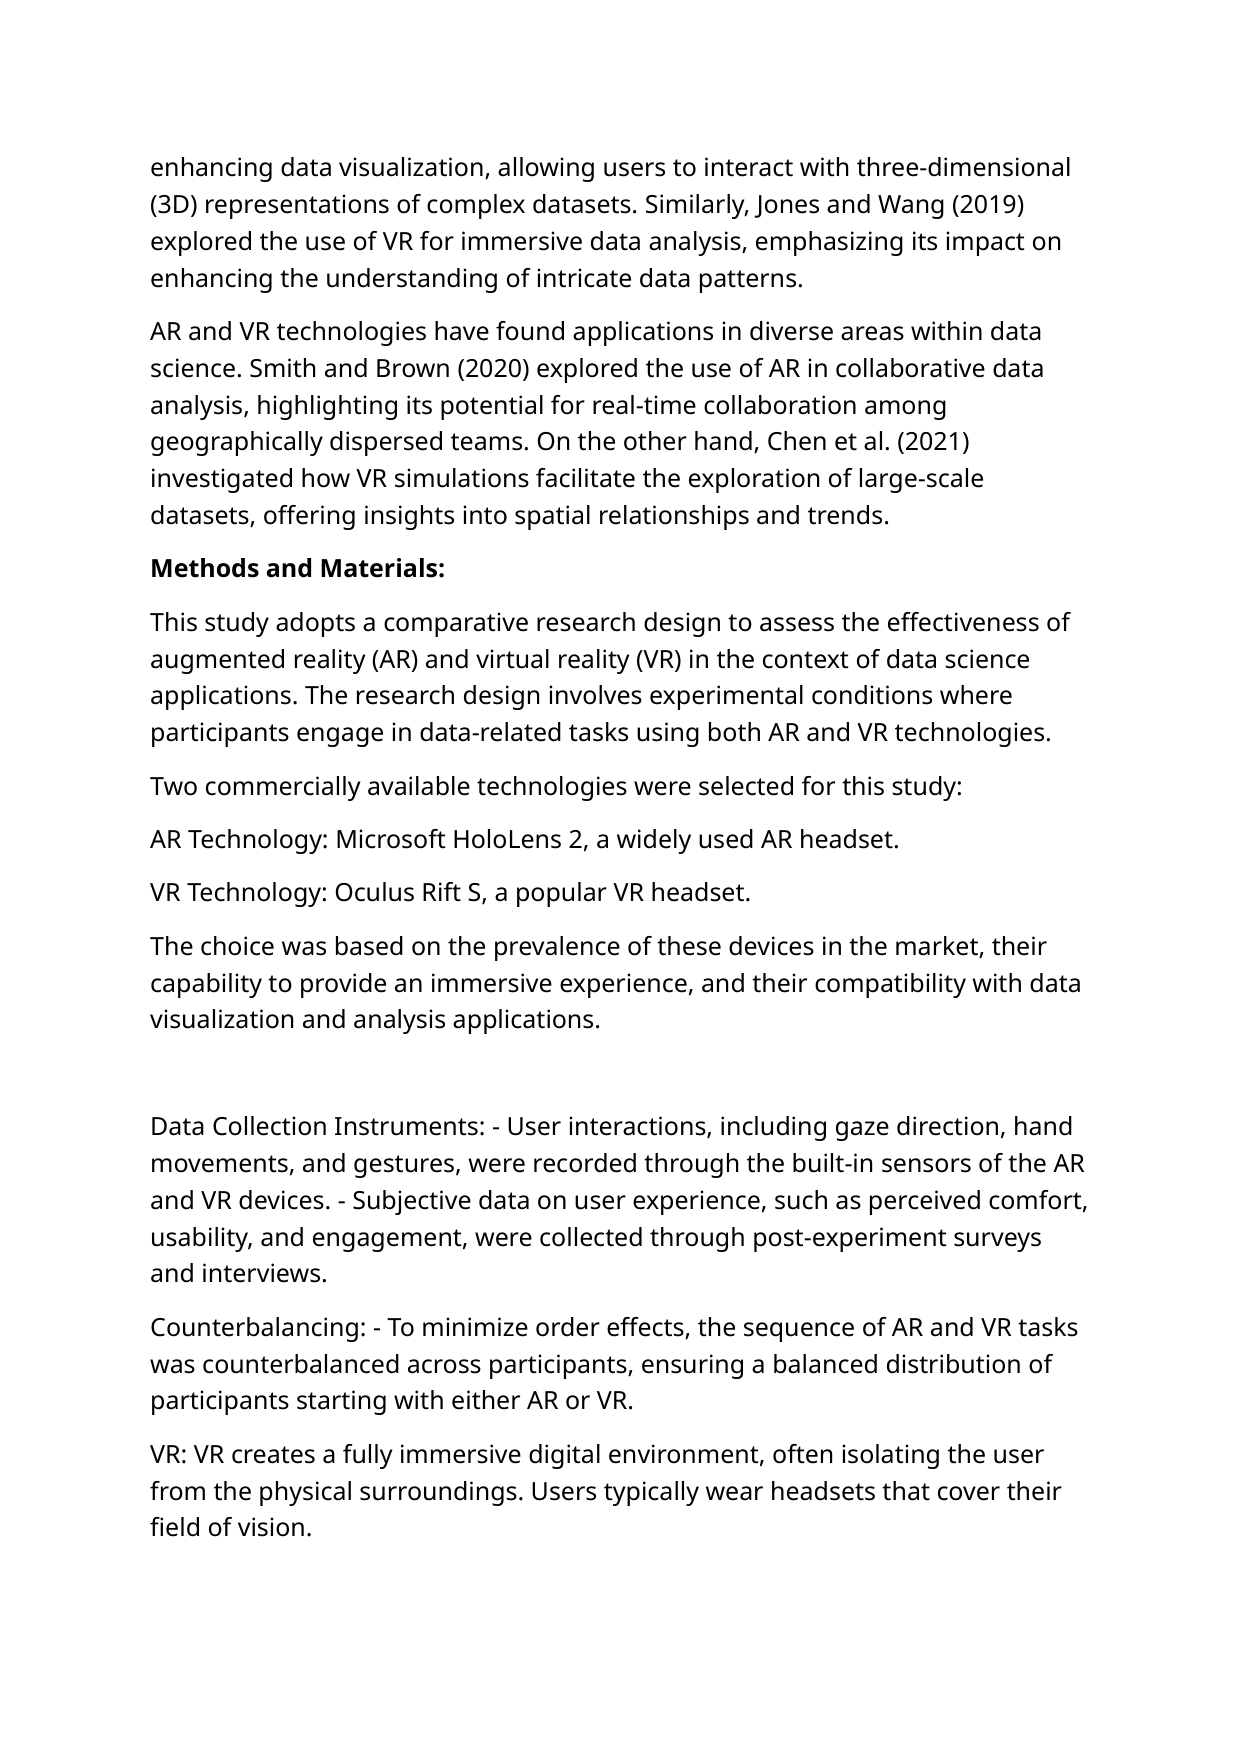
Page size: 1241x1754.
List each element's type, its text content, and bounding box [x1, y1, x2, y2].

text VR Technology: Oculus Rift S, a popular VR headset. [150, 875, 1090, 909]
text This study adopts a comparative research design to assess the effectiveness of augmented reality (AR) and virtual reality (VR) in the context of data science applications. The research design involves experimental conditions where participants engage in data-related tasks using both AR and VR technologies. [150, 604, 1090, 749]
text VR: VR creates a fully immersive digital environment, often isolating the user from the physical surroundings. Users typically wear headsets that cover their field of vision. [150, 1436, 1090, 1544]
text Data Collection Instruments: - User interactions, including gaze direction, hand movements, and gestures, were recorded through the built-in sensors of the AR and VR devices. - Subjective data on user experience, such as perceived comfort, usability, and engagement, were collected through post-experiment surveys and interviews. [150, 1109, 1090, 1290]
text AR Technology: Microsoft HoloLens 2, a widely used AR headset. [150, 822, 1090, 856]
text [150, 150, 1090, 294]
text Methods and Materials: [150, 551, 1090, 585]
text Two commercially available technologies were selected for this study: [150, 768, 1090, 802]
text AR and VR technologies have found applications in diverse areas within data science. Smith and Brown (2020) explored the use of AR in collaborative data analysis, highlighting its potential for real-time collaboration among geographically dispersed teams. On the other hand, Chen et al. (2021) investigated how VR simulations facilitate the exploration of large-scale datasets, offering insights into spatial relationships and trends. [150, 314, 1090, 532]
text The choice was based on the prevalence of these devices in the market, their capability to provide an immersive experience, and their compatibility with data visualization and analysis applications. [150, 928, 1090, 1036]
text Counterbalancing: - To minimize order effects, the sequence of AR and VR tasks was counterbalanced across participants, ensuring a balanced distribution of participants starting with either AR or VR. [150, 1309, 1090, 1417]
